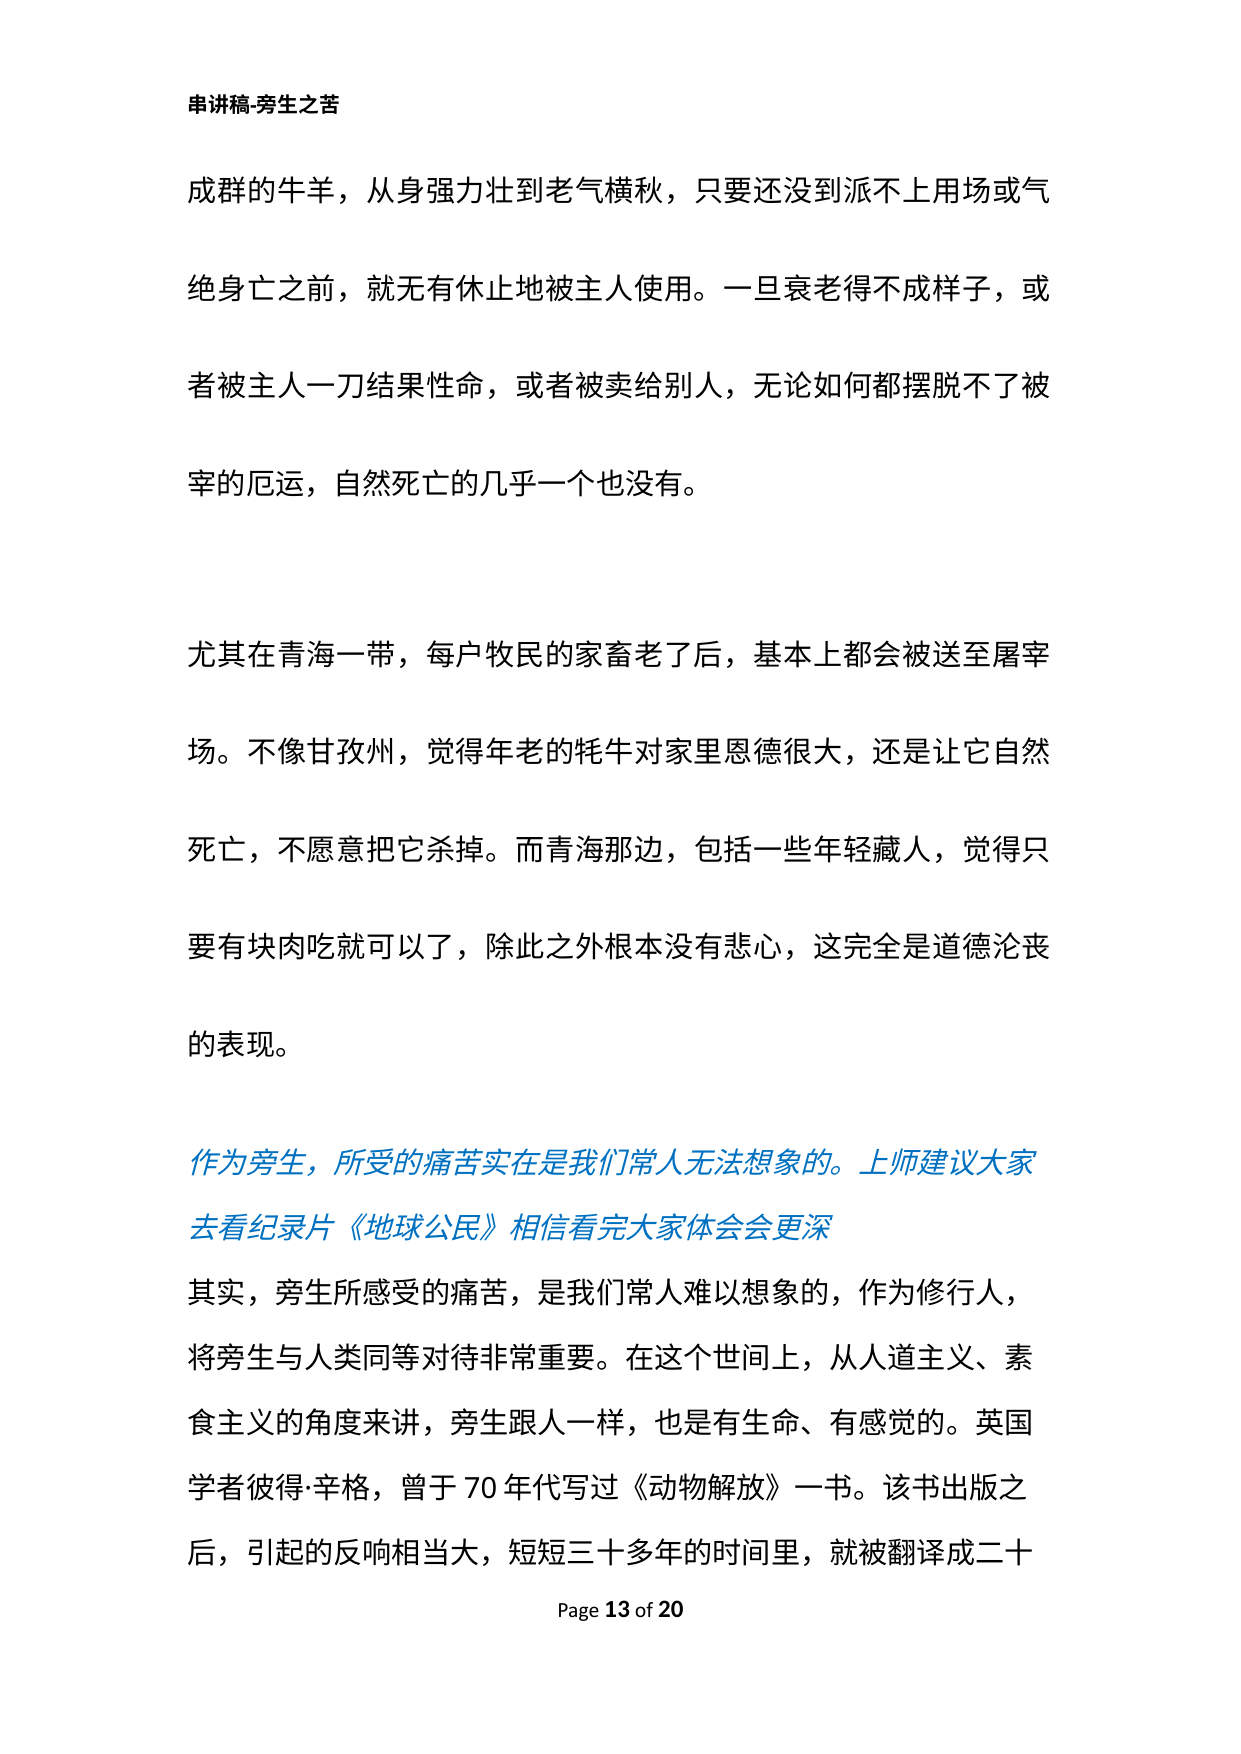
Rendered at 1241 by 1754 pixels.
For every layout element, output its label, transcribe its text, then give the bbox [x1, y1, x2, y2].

text 成群的牛羊，从身强力壮到老气横秋，只要还没到派不上用场或气绝身亡之前，就无有休止地被主人使用。一旦衰老得不成样子，或者被主人一刀结果性命，或者被卖给别人，无论如何都摆脱不了被宰的厄运，自然死亡的几乎一个也没有。 [187, 157, 1053, 514]
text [187, 1259, 1053, 1584]
text 作为旁生，所受的痛苦实在是我们常人无法想象的。上师建议大家去看纪录片《地球公民》相信看完大家体会会更深 [187, 1129, 1053, 1259]
text 尤其在青海一带，每户牧民的家畜老了后，基本上都会被送至屠宰场。不像甘孜州，觉得年老的牦牛对家里恩德很大，还是让它自然死亡，不愿意把它杀掉。而青海那边，包括一些年轻藏人，觉得只要有块肉吃就可以了，除此之外根本没有悲心，这完全是道德沦丧的表现。 [187, 620, 1053, 1075]
